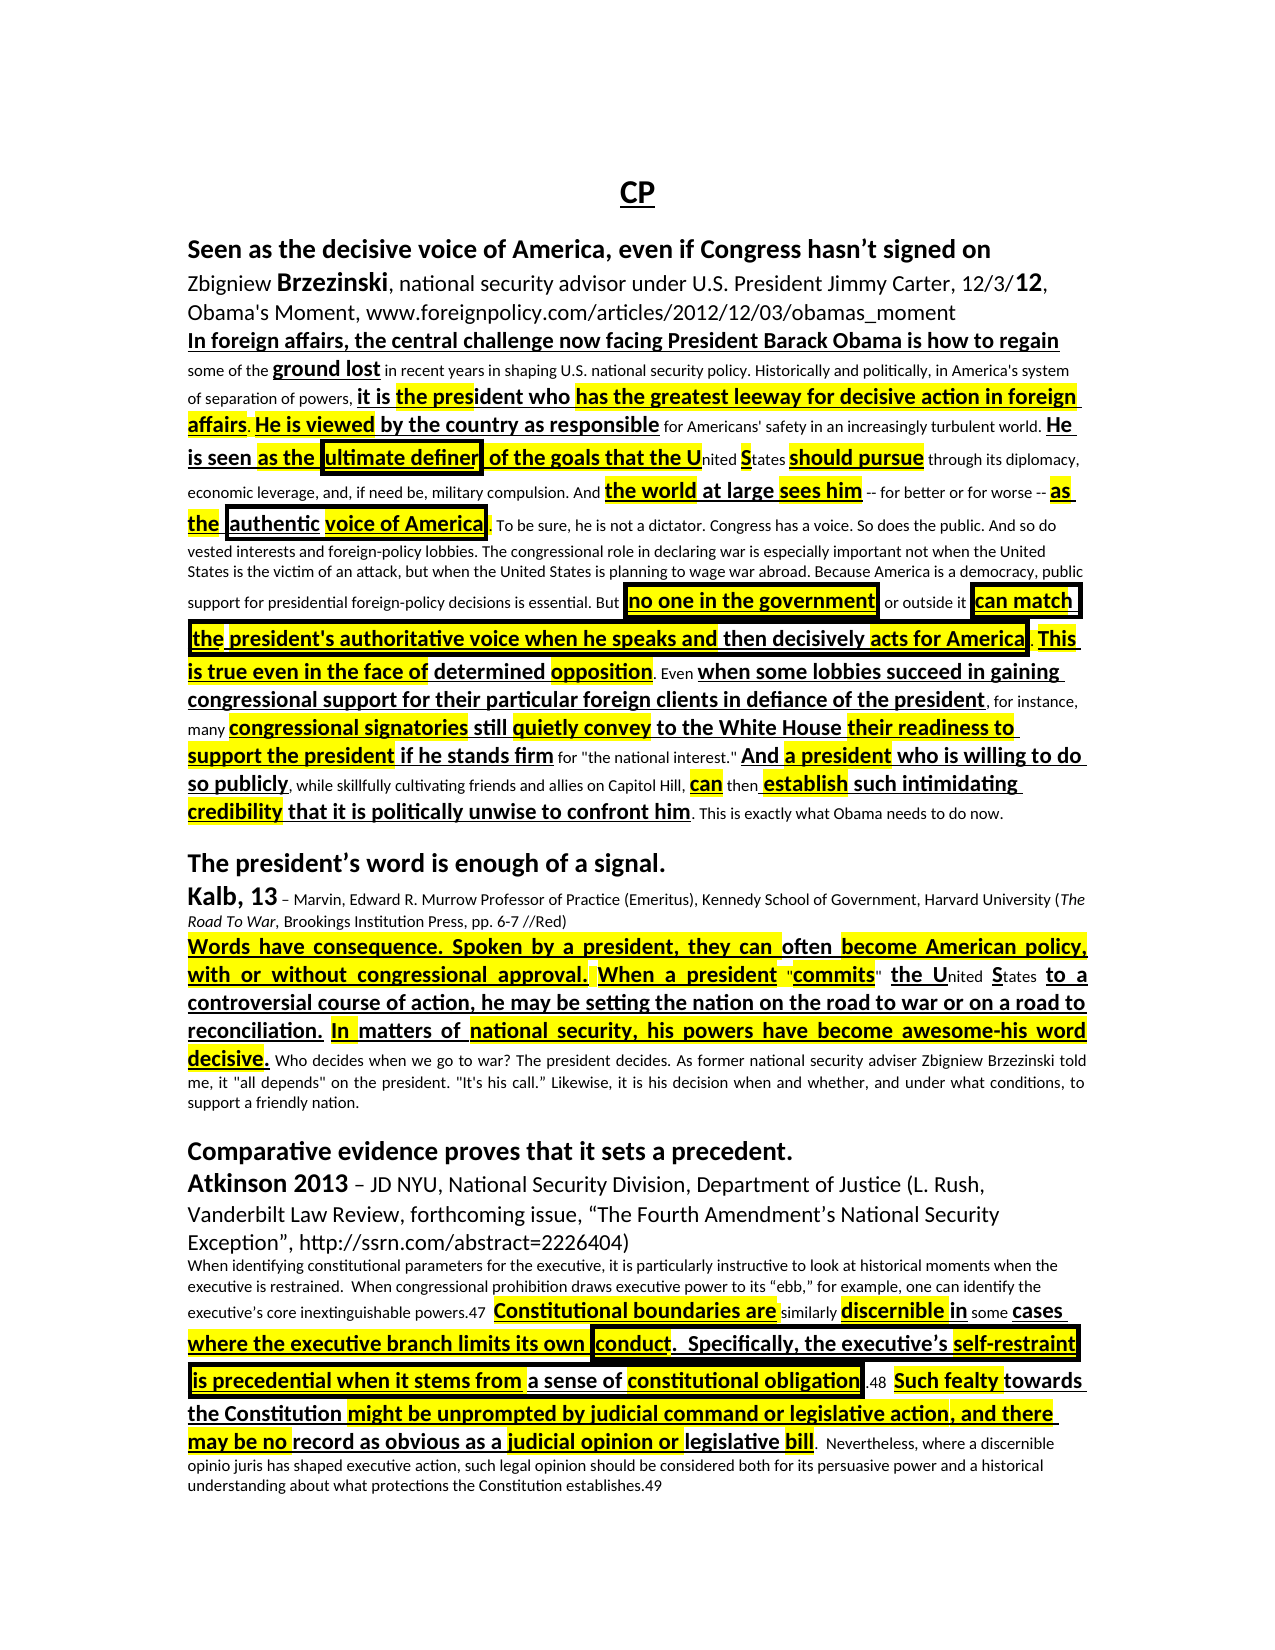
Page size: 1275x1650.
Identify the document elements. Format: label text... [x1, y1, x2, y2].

subtitle Seen as the decisive voice of America, even if Congress hasn’t signed on [187, 232, 1087, 265]
text In foreign affairs, the central challenge now facing President Barack Obama is how to regain some of the ground lost in recent years in shaping U.S. national security policy. Historically and politically, in America's system of separation of powers, it is the president who has the greatest leeway for decisive action in foreign affairs. He is viewed by the country as responsible for Americans' safety in an increasingly turbulent world. He is seen as the ultimate definer of the goals that the United States should pursue through its diplomacy, economic leverage, and, if need be, military compulsion. And the world at large sees him -- for better or for worse -- as the authentic voice of America. To be sure, he is not a dictator. Congress has a voice. So does the public. And so do vested interests and foreign-policy lobbies. The congressional role in declaring war is especially important not when the United States is the victim of an attack, but when the United States is planning to wage war abroad. Because America is a democracy, public support for presidential foreign-policy decisions is essential. But no one in the government or outside it can match the president's authoritative voice when he speaks and then decisively acts for America. This is true even in the face of determined opposition. Even when some lobbies succeed in gaining congressional support for their particular foreign clients in defiance of the president, for instance, many congressional signatories still quietly convey to the White House their readiness to support the president if he stands firm for "the national interest." And a president who is willing to do so publicly, while skillfully cultivating friends and allies on Capitol Hill, can then establish such intimidating credibility that it is politically unwise to confront him. This is exactly what Obama needs to do now. [187, 326, 1087, 765]
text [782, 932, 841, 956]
text Words have consequence. Spoken by a president, they can often become American policy, with or without congressional approval. When a president "commits" the United States to a controversial course of action, he may be setting the nation on the road to war or on a road to reconciliation. In matters of national security, his powers have become awesome-his word decisive. Who decides when we go to war? The president decides. As former national security adviser Zbigniew Brzezinski told me, it "all depends" on the president. "It's his call.” Likewise, it is his decision when and whether, and under what conditions, to support a friendly nation. [187, 960, 1087, 1012]
text Atkinson 2013 – JD NYU, National Security Division, Department of Justice (L. Rush, Vanderbilt Law Review, forthcoming issue, “The Fourth Amendment’s National Security Exception”, http://ssrn.com/abstract=2226404) [187, 1167, 1087, 1256]
text Zbigniew Brzezinski, national security advisor under U.S. President Jimmy Carter, 12/3/12, Obama's Moment, www.foreignpolicy.com/articles/2012/12/03/obamas_moment [187, 265, 1087, 326]
text When identifying constitutional parameters for the executive, it is particularly instructive to look at historical moments when the executive is restrained. When congressional prohibition draws executive power to its “ebb,” for example, one can identify the executive’s core inextinguishable powers.47 Constitutional boundaries are similarly discernible in some cases where the executive branch limits its own conduct. Specifically, the executive’s self-restraint is precedential when it stems from a sense of constitutional obligation.48 Such fealty towards the Constitution might be unprompted by judicial command or legislative action, and there may be no record as obvious as a judicial opinion or legislative bill. Nevertheless, where a discernible opinio juris has shaped executive action, such legal opinion should be considered both for its persuasive power and a historical understanding about what protections the Constitution establishes.49 [187, 1256, 1087, 1496]
subtitle Comparative evidence proves that it sets a precedent. [187, 1134, 1087, 1167]
text Words have consequence. Spoken by a president, they can often become American policy, with or without congressional approval. When a president "commits" the United States to a controversial course of action, he may be setting the nation on the road to war or on a road to reconciliation. In matters of national security, his powers have become awesome-his word decisive. Who decides when we go to war? The president decides. As former national security adviser Zbigniew Brzezinski told me, it "all depends" on the president. "It's his call.” Likewise, it is his decision when and whether, and under what conditions, to support a friendly nation. [187, 1013, 1087, 1113]
text Kalb, 13 – Marvin, Edward R. Murrow Professor of Practice (Emeritus), Kennedy School of Government, Harvard University (The Road To War, Brookings Institution Press, pp. 6-7 //Red) [187, 879, 1087, 932]
subtitle The president’s word is enough of a signal. [187, 846, 1087, 879]
text CP [187, 171, 1087, 212]
